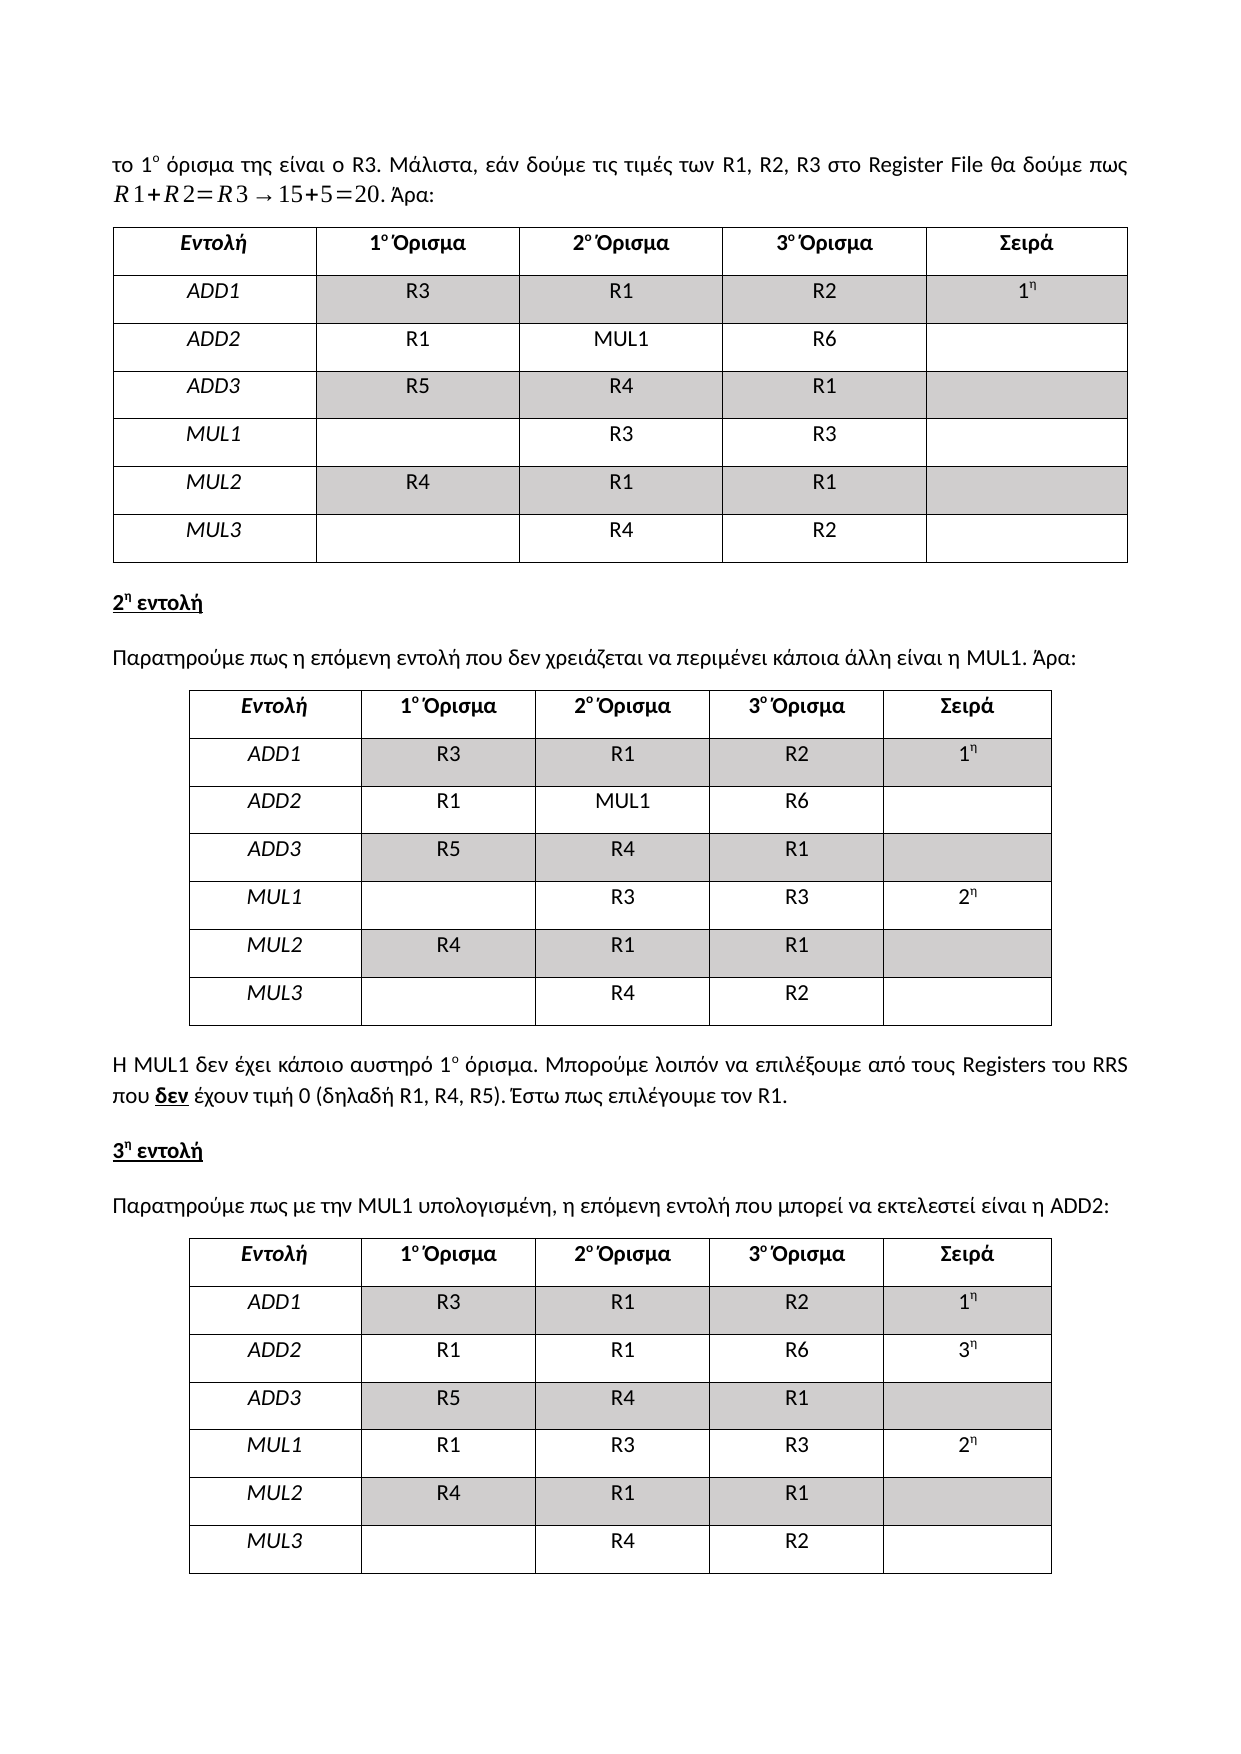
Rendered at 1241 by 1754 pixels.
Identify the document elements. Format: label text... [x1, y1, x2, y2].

table_cell R1 [362, 787, 535, 833]
table_cell [884, 787, 1051, 833]
table_cell MUL1 [190, 882, 361, 929]
table_cell R2 [710, 1287, 883, 1334]
table_cell R3 [536, 882, 709, 929]
table_header 3ο Όρισμα [723, 228, 926, 275]
text Η MUL1 δεν έχει κάποιο αυστηρό 1ο όρισμα. Μπορούμε λοιπόν να επιλέξουμε από τους Registers του RRS που δεν έχουν τιμή 0 (δηλαδή R1, R4, R5). Έστω πως επιλέγουμε τον R1. [112, 1051, 1128, 1109]
table_cell ADD3 [114, 372, 316, 418]
table_cell R1 [710, 1383, 883, 1429]
table_cell R3 [317, 276, 519, 323]
table_cell R3 [520, 419, 722, 466]
table_cell R6 [710, 787, 883, 833]
table_cell 1η [884, 1287, 1051, 1334]
table_cell R5 [317, 372, 519, 418]
table_cell R1 [723, 372, 926, 418]
table_cell ADD1 [114, 276, 316, 323]
table_cell 1η [884, 739, 1051, 786]
table_cell [317, 419, 519, 466]
text Παρατηρούμε πως η επόμενη εντολή που δεν χρειάζεται να περιμένει κάποια άλλη είναι η MUL1. Άρα: [112, 643, 1128, 671]
table_cell 2η [884, 1430, 1051, 1477]
table_cell ADD2 [190, 1335, 361, 1382]
table_cell R4 [536, 1526, 709, 1573]
table_cell [927, 419, 1127, 466]
table_header Σειρά [884, 1239, 1051, 1286]
table_cell R3 [710, 1430, 883, 1477]
table_cell R1 [536, 1335, 709, 1382]
table_cell [362, 978, 535, 1024]
table_cell R5 [362, 834, 535, 881]
table_cell R6 [723, 324, 926, 371]
text 2η εντολή [112, 588, 1128, 616]
table_cell R2 [723, 515, 926, 562]
table_cell MUL3 [190, 978, 361, 1024]
table_cell MUL2 [190, 1478, 361, 1525]
table_header Σειρά [927, 228, 1127, 275]
table_cell [927, 372, 1127, 418]
table_header Εντολή [190, 1239, 361, 1286]
table_cell R1 [536, 1287, 709, 1334]
table_cell 1η [927, 276, 1127, 323]
text 3η εντολή [112, 1136, 1128, 1164]
table_cell [927, 515, 1127, 562]
table_cell MUL3 [190, 1526, 361, 1573]
table_cell R3 [362, 739, 535, 786]
table_header 2ο Όρισμα [536, 691, 709, 738]
table_cell [362, 882, 535, 929]
text Παρατηρούμε πως με την MUL1 υπολογισμένη, η επόμενη εντολή που μπορεί να εκτελεστεί είναι η ADD2: [112, 1191, 1128, 1219]
table_cell MUL3 [114, 515, 316, 562]
table_cell R2 [723, 276, 926, 323]
table_cell MUL2 [114, 467, 316, 514]
table_header 3ο Όρισμα [710, 691, 883, 738]
table_cell MUL1 [520, 324, 722, 371]
table_header 1ο Όρισμα [317, 228, 519, 275]
table_cell R1 [723, 467, 926, 514]
table_cell MUL2 [190, 930, 361, 977]
table_header 3ο Όρισμα [710, 1239, 883, 1286]
table_cell MUL1 [190, 1430, 361, 1477]
table_cell ADD1 [190, 1287, 361, 1334]
table_cell ADD2 [190, 787, 361, 833]
table_cell ADD3 [190, 1383, 361, 1429]
table_cell MUL1 [114, 419, 316, 466]
table_cell [884, 930, 1051, 977]
table_cell R4 [317, 467, 519, 514]
table_cell [884, 1383, 1051, 1429]
table_cell R1 [520, 276, 722, 323]
table_header Εντολή [114, 228, 316, 275]
table_cell R1 [536, 1478, 709, 1525]
table_cell R1 [362, 1430, 535, 1477]
table_cell R1 [520, 467, 722, 514]
table_cell [927, 467, 1127, 514]
table_cell R1 [710, 930, 883, 977]
table_cell [884, 834, 1051, 881]
table_cell [884, 1526, 1051, 1573]
table_cell R2 [710, 739, 883, 786]
table_cell R1 [362, 1335, 535, 1382]
table_cell R4 [536, 834, 709, 881]
table_cell R5 [362, 1383, 535, 1429]
table_header Σειρά [884, 691, 1051, 738]
table_header 1ο Όρισμα [362, 691, 535, 738]
table_cell R1 [317, 324, 519, 371]
table_header 2ο Όρισμα [536, 1239, 709, 1286]
table_cell ADD3 [190, 834, 361, 881]
table_cell R6 [710, 1335, 883, 1382]
table_cell [884, 978, 1051, 1024]
table_cell R4 [362, 1478, 535, 1525]
table_cell R1 [710, 1478, 883, 1525]
table_header 1ο Όρισμα [362, 1239, 535, 1286]
table_cell R3 [710, 882, 883, 929]
table_cell MUL1 [536, 787, 709, 833]
table_cell 2η [884, 882, 1051, 929]
table_cell [884, 1478, 1051, 1525]
table_cell R3 [536, 1430, 709, 1477]
table_cell R4 [520, 515, 722, 562]
table_cell R1 [710, 834, 883, 881]
table_cell R3 [362, 1287, 535, 1334]
table_cell R4 [536, 978, 709, 1024]
table_cell R4 [536, 1383, 709, 1429]
table_cell R4 [362, 930, 535, 977]
table_cell R1 [536, 739, 709, 786]
table_header 2ο Όρισμα [520, 228, 722, 275]
table_cell R4 [520, 372, 722, 418]
table_cell R1 [536, 930, 709, 977]
table_cell R2 [710, 1526, 883, 1573]
table_cell [362, 1526, 535, 1573]
table_cell [317, 515, 519, 562]
table_cell ADD1 [190, 739, 361, 786]
table_cell 3η [884, 1335, 1051, 1382]
table_cell R2 [710, 978, 883, 1024]
table_cell ADD2 [114, 324, 316, 371]
table_cell R3 [723, 419, 926, 466]
table_cell [927, 324, 1127, 371]
table_header Εντολή [190, 691, 361, 738]
